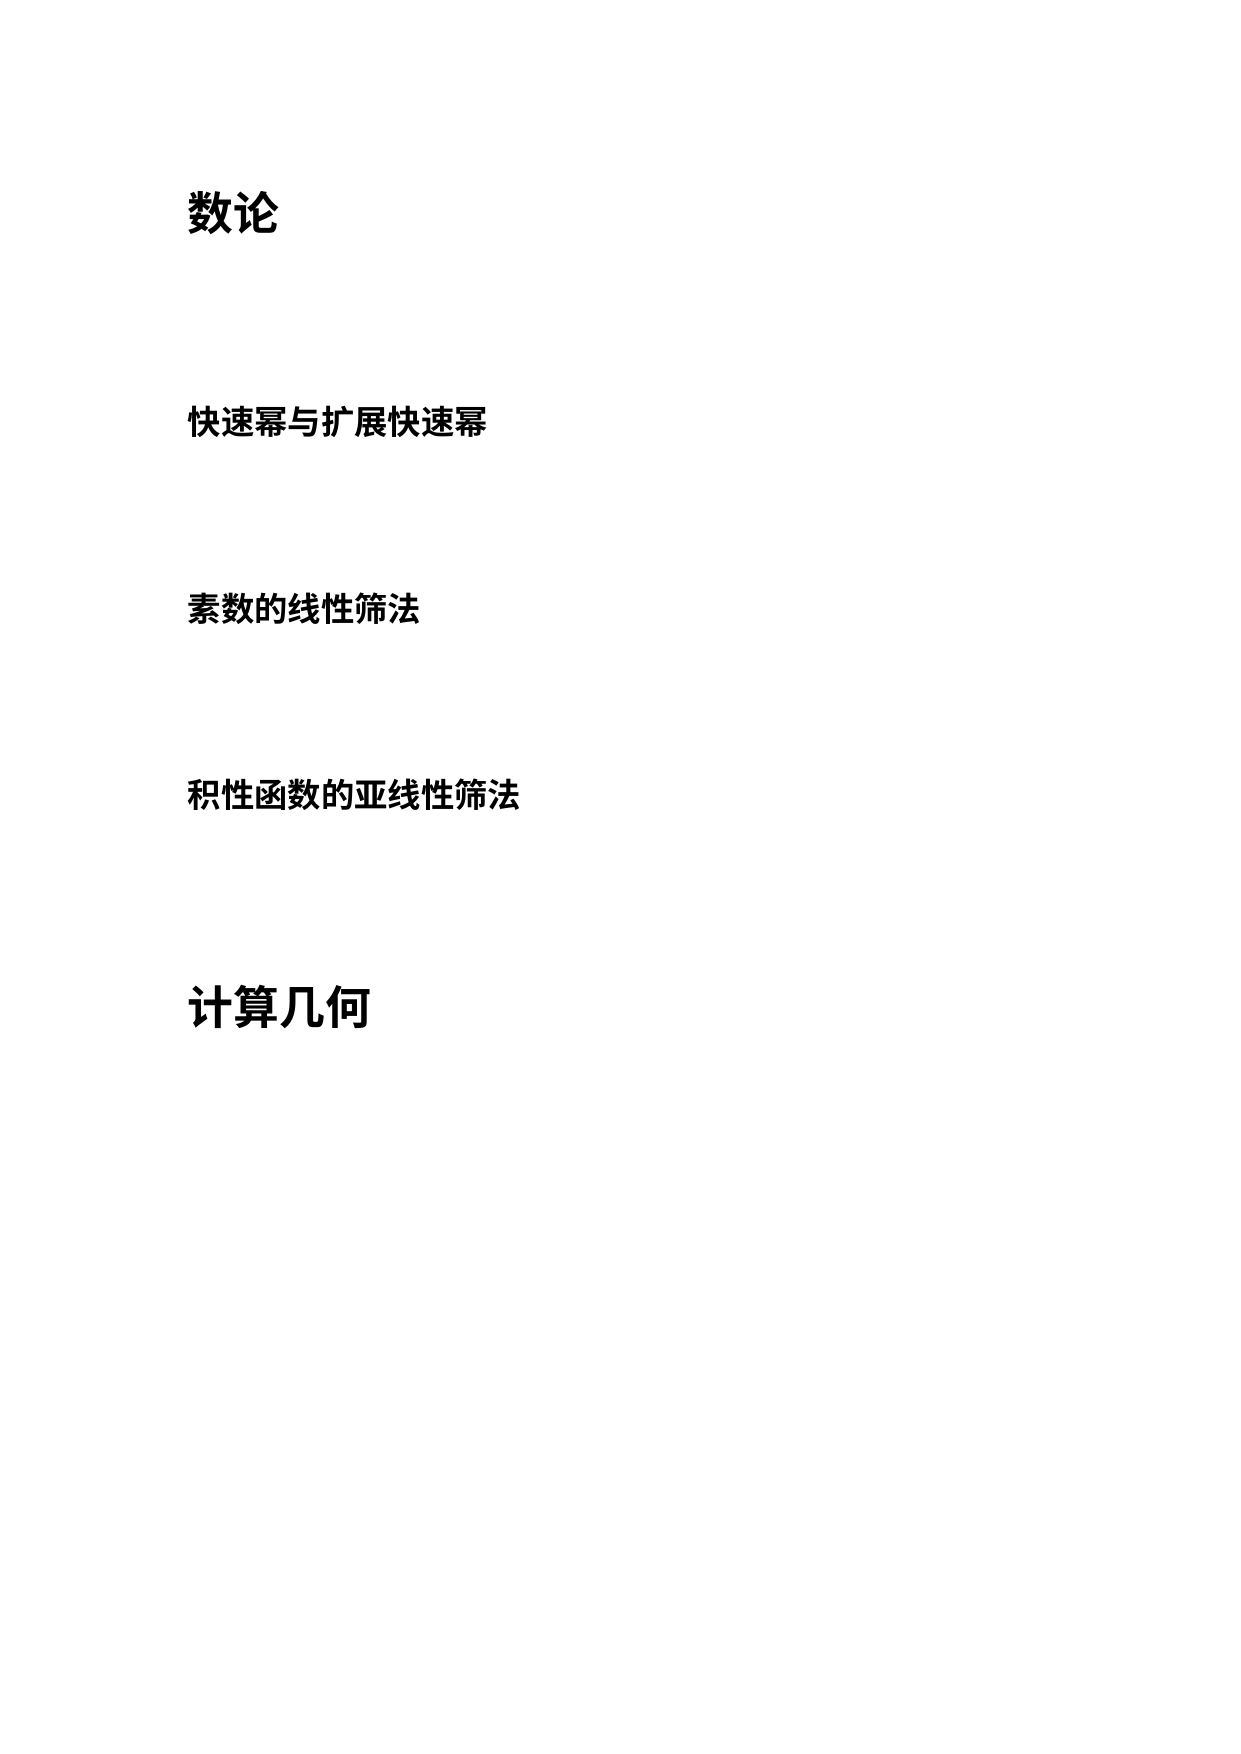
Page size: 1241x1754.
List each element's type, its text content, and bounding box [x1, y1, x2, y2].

subtitle 数论 [187, 162, 1053, 259]
subtitle 快速幂与扩展快速幂 [187, 387, 1053, 452]
subtitle 计算几何 [187, 956, 1053, 1053]
subtitle 素数的线性筛法 [187, 574, 1053, 639]
subtitle 积性函数的亚线性筛法 [187, 761, 1053, 826]
